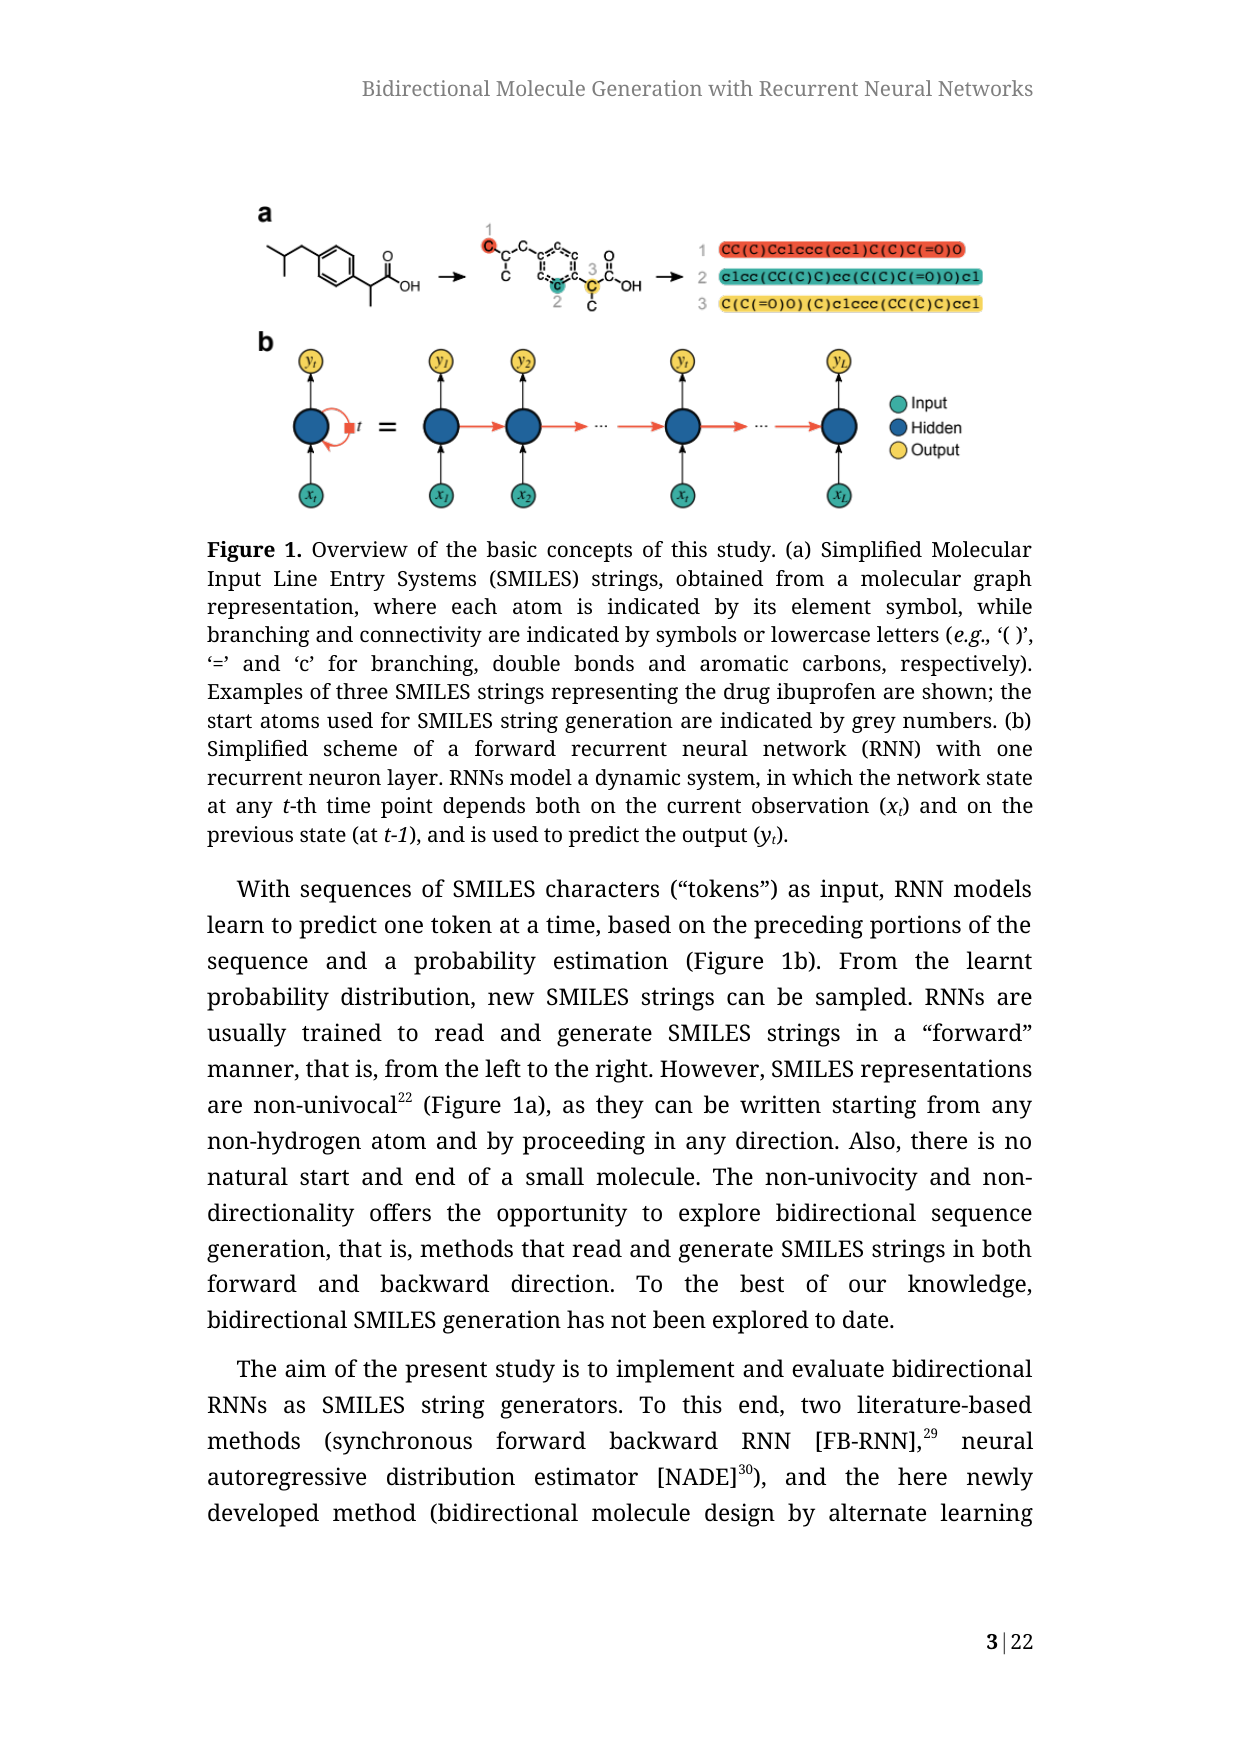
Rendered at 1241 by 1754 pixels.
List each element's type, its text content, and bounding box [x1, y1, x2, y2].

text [207, 1353, 1033, 1528]
text With sequences of SMILES characters (“tokens”) as input, RNN models learn to predict one token at a time, based on the preceding portions of the sequence and a probability estimation (Figure 1b). From the learnt probability distribution, new SMILES strings can be sampled. RNNs are usually trained to read and generate SMILES strings in a “forward” manner, that is, from the left to the right. However, SMILES representations are non-univocal22 (Figure 1a), as they can be written starting from any non-hydrogen atom and by proceeding in any direction. Also, there is no natural start and end of a small molecule. The non-univocity and non-directionality offers the opportunity to explore bidirectional sequence generation, that is, methods that read and generate SMILES strings in both forward and backward direction. To the best of our knowledge, bidirectional SMILES generation has not been explored to date. [207, 873, 1033, 1336]
text Figure 1. Overview of the basic concepts of this study. (a) Simplified Molecular Input Line Entry Systems (SMILES) strings, obtained from a molecular graph representation, where each atom is indicated by its element symbol, while branching and connectivity are indicated by symbols or lowercase letters (e.g., ‘( )’, ‘=’ and ‘c’ for branching, double bonds and aromatic carbons, respectively). Examples of three SMILES strings representing the drug ibuprofen are shown; the start atoms used for SMILES string generation are indicated by grey numbers. (b) Simplified scheme of a forward recurrent neural network (RNN) with one recurrent neuron layer. RNNs model a dynamic system, in which the network state at any t-th time point depends both on the current observation (xt) and on the previous state (at t-1), and is used to predict the output (yt). [207, 535, 1033, 848]
